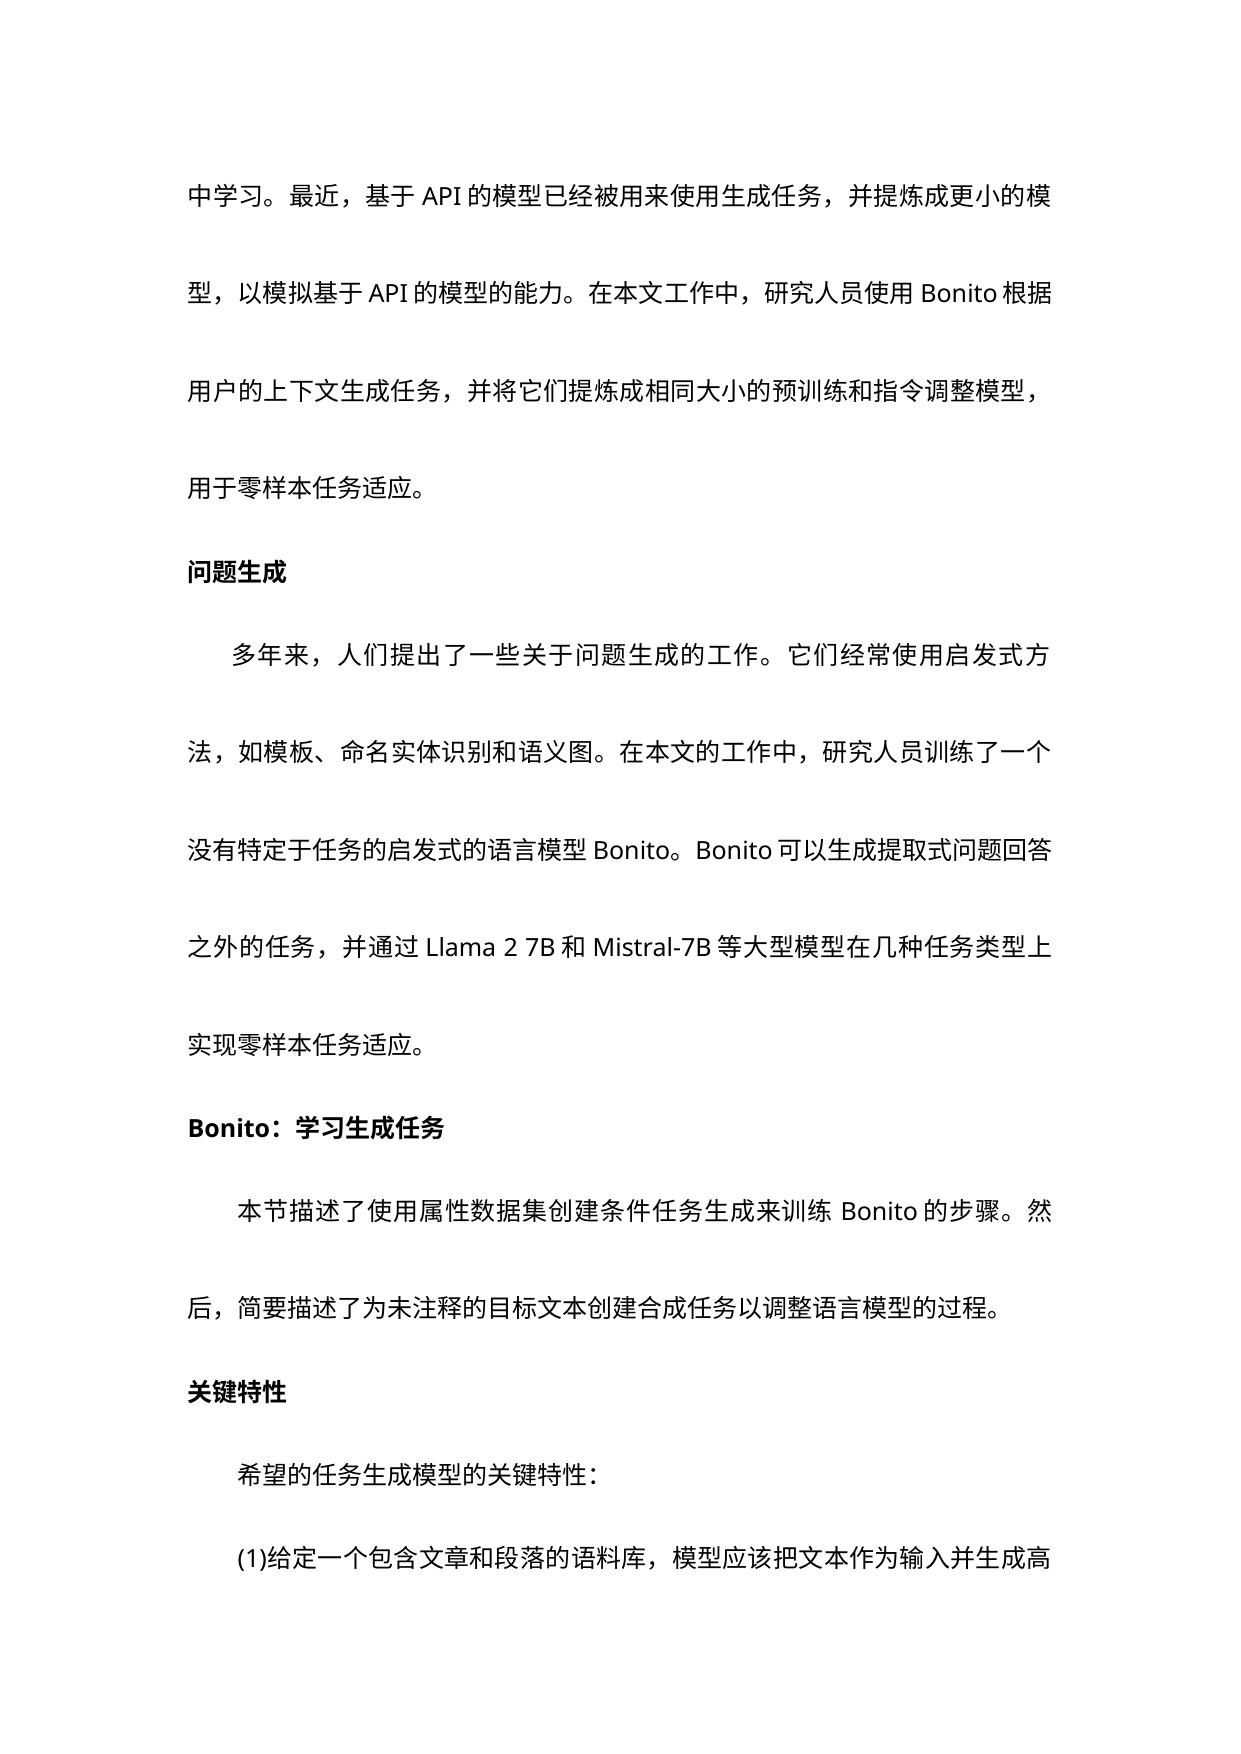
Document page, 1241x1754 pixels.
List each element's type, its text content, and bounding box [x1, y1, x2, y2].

text 关键特性 [187, 1358, 1053, 1423]
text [187, 162, 1053, 519]
text 问题生成 [187, 538, 1053, 603]
text Bonito：学习生成任务 [187, 1094, 1053, 1159]
text 本节描述了使用属性数据集创建条件任务生成来训练Bonito的步骤。然后，简要描述了为未注释的目标文本创建合成任务以调整语言模型的过程。 [187, 1177, 1053, 1339]
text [187, 1524, 1053, 1589]
text 希望的任务生成模型的关键特性： [187, 1441, 1053, 1506]
text 多年来，人们提出了一些关于问题生成的工作。它们经常使用启发式方法，如模板、命名实体识别和语义图。在本文的工作中，研究人员训练了一个没有特定于任务的启发式的语言模型Bonito。Bonito可以生成提取式问题回答之外的任务，并通过Llama 2 7B和Mistral-7B等大型模型在几种任务类型上实现零样本任务适应。 [187, 621, 1053, 1076]
